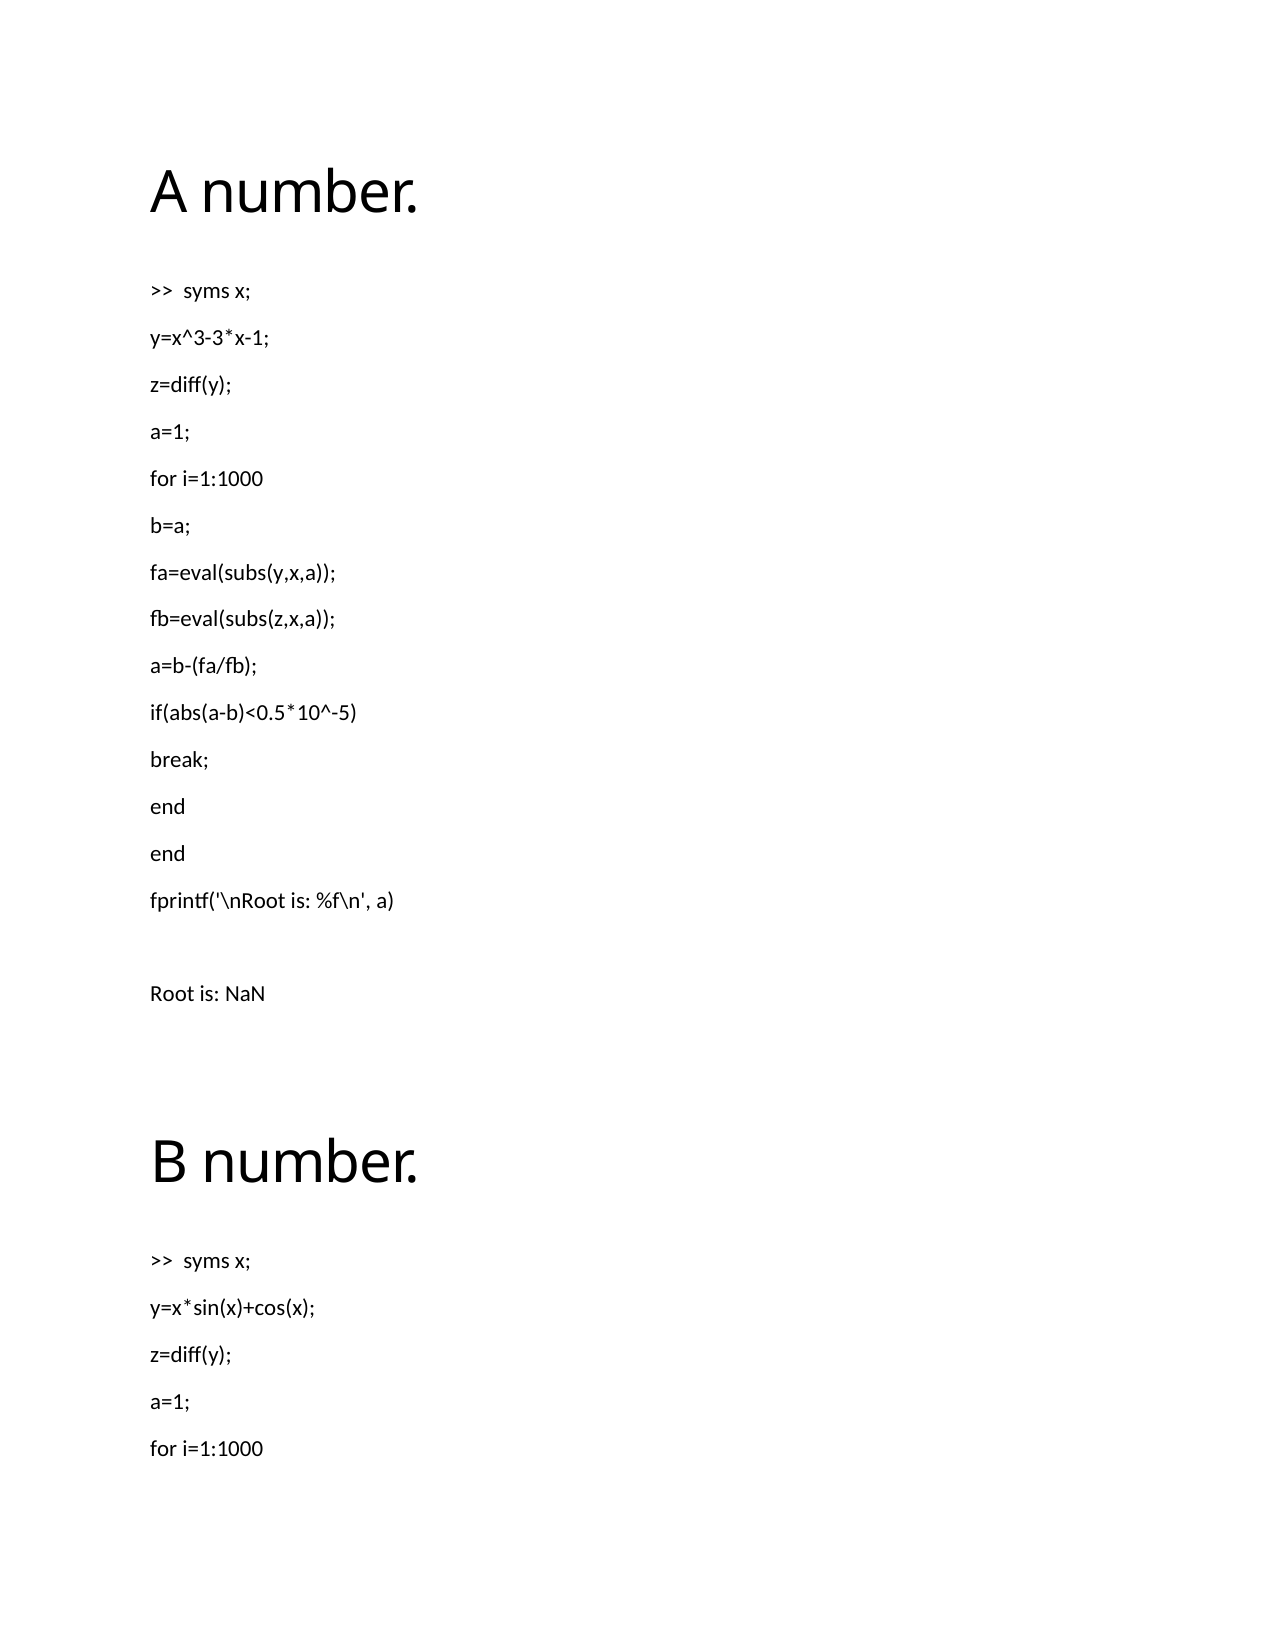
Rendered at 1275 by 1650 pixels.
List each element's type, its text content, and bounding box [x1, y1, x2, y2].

text >> syms x; [150, 276, 1125, 304]
text a=b-(fa/fb); [150, 651, 1125, 679]
text for i=1:1000 [150, 1434, 1125, 1462]
text z=diff(y); [150, 370, 1125, 398]
title A number. [150, 150, 1125, 229]
text end [150, 839, 1125, 867]
text break; [150, 745, 1125, 773]
title B number. [150, 1120, 1125, 1199]
text fa=eval(subs(y,x,a)); [150, 558, 1125, 586]
text for i=1:1000 [150, 464, 1125, 492]
text a=1; [150, 1387, 1125, 1415]
text y=x*sin(x)+cos(x); [150, 1293, 1125, 1321]
text end [150, 792, 1125, 820]
text fprintf('\nRoot is: %f\n', a) [150, 886, 1125, 914]
text y=x^3-3*x-1; [150, 323, 1125, 351]
text >> syms x; [150, 1246, 1125, 1274]
text fb=eval(subs(z,x,a)); [150, 604, 1125, 632]
text a=1; [150, 417, 1125, 445]
text b=a; [150, 511, 1125, 539]
text if(abs(a-b)<0.5*10^-5) [150, 698, 1125, 726]
text z=diff(y); [150, 1340, 1125, 1368]
text Root is: NaN [150, 979, 1125, 1007]
